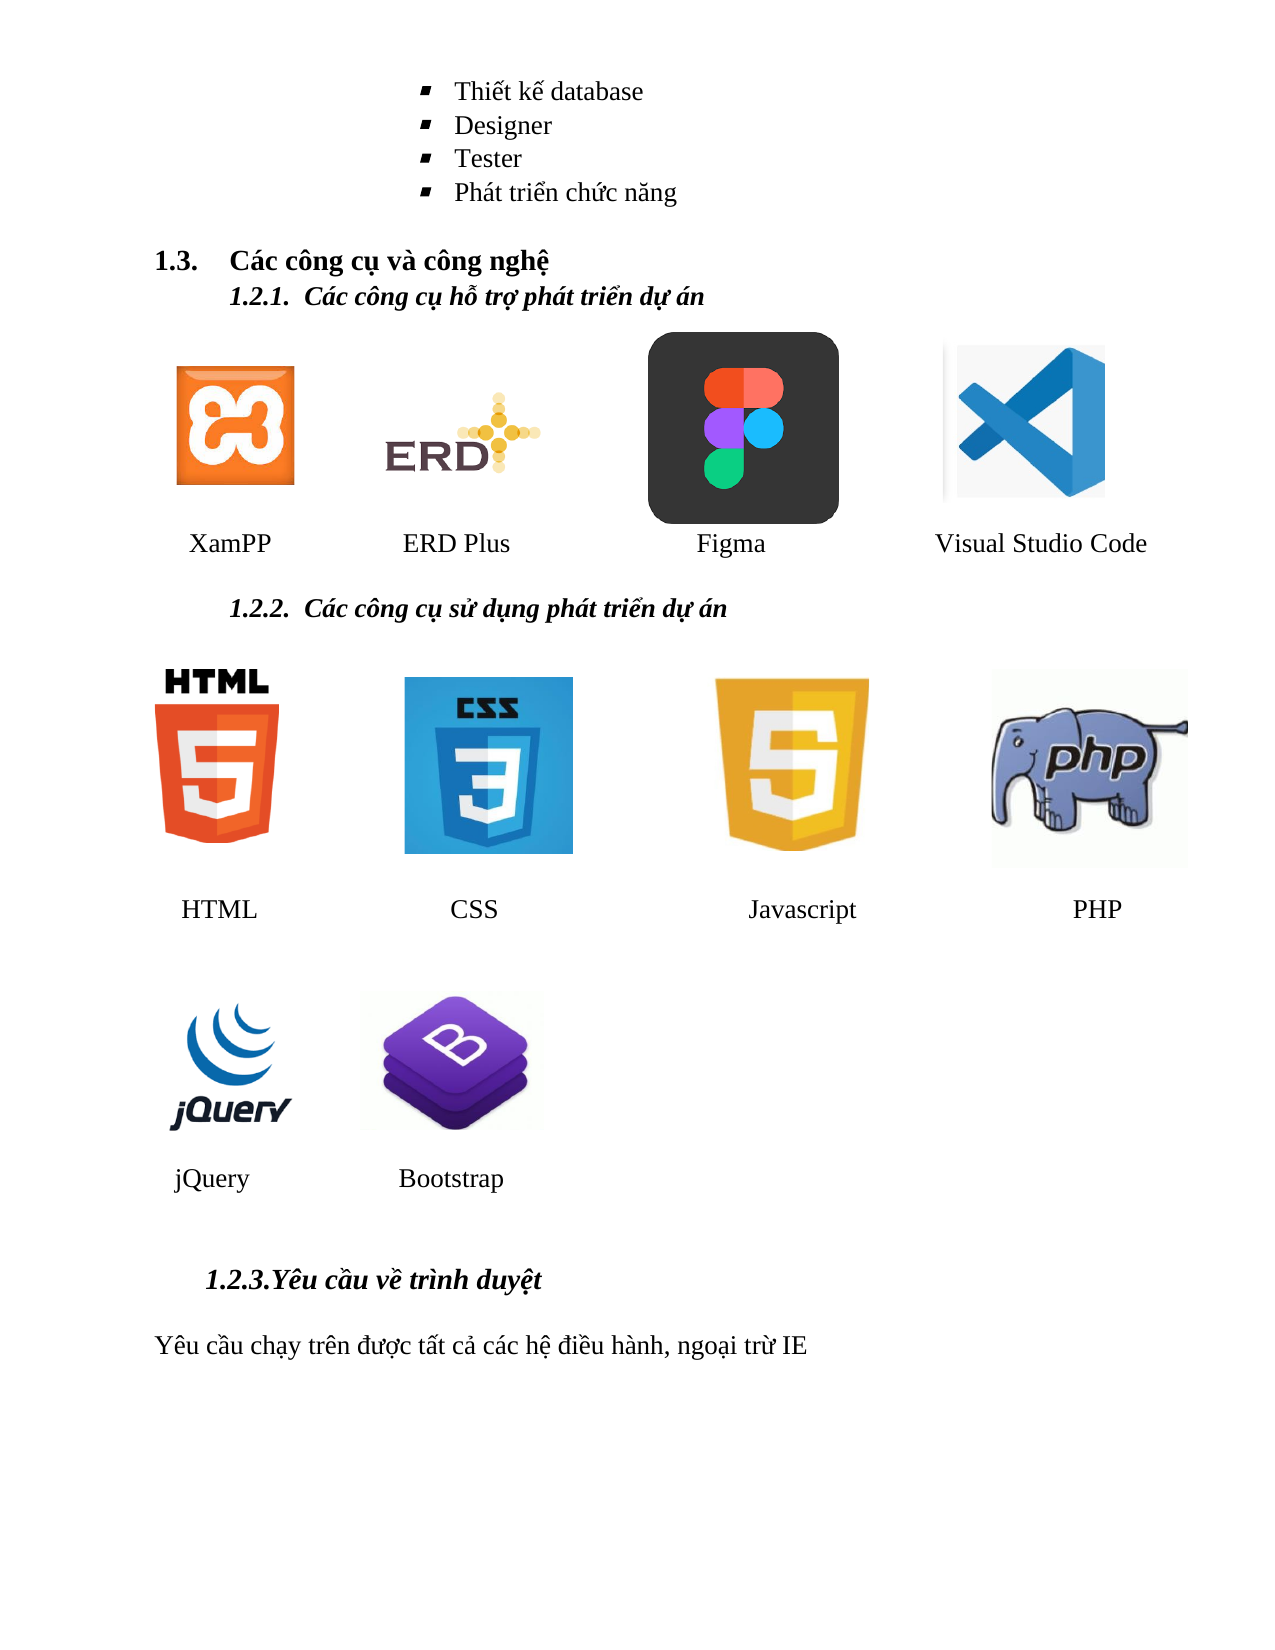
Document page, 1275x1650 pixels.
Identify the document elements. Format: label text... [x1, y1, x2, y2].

picture [942, 336, 1105, 502]
text XamPP ERD Plus Figma Visual Studio Code [185, 528, 1151, 559]
list Phát triển chức năng [417, 176, 1181, 207]
list 1.2.2. Các công cụ sử dụng phát triển dự án [229, 592, 1181, 623]
picture [706, 677, 870, 850]
text jQuery Bootstrap [154, 1162, 1181, 1193]
list Thiết kế database [417, 75, 1181, 106]
list Các công cụ và công nghệ [154, 243, 1181, 277]
picture [404, 677, 573, 853]
picture [991, 669, 1188, 867]
picture [648, 332, 839, 524]
list Tester [417, 142, 1181, 174]
picture [153, 669, 279, 842]
list Designer [417, 109, 1181, 140]
text HTML CSS Javascript PHP [154, 893, 1181, 924]
text 1.2.3.Yêu cầu về trình duyệt [154, 1262, 1181, 1296]
picture [359, 991, 544, 1129]
picture [154, 990, 307, 1143]
list 1.2.1. Các công cụ hỗ trợ phát triển dự án [229, 280, 1181, 311]
picture [359, 390, 571, 476]
text Yêu cầu chạy trên được tất cả các hệ điều hành, ngoại trừ IE [154, 1329, 1181, 1360]
